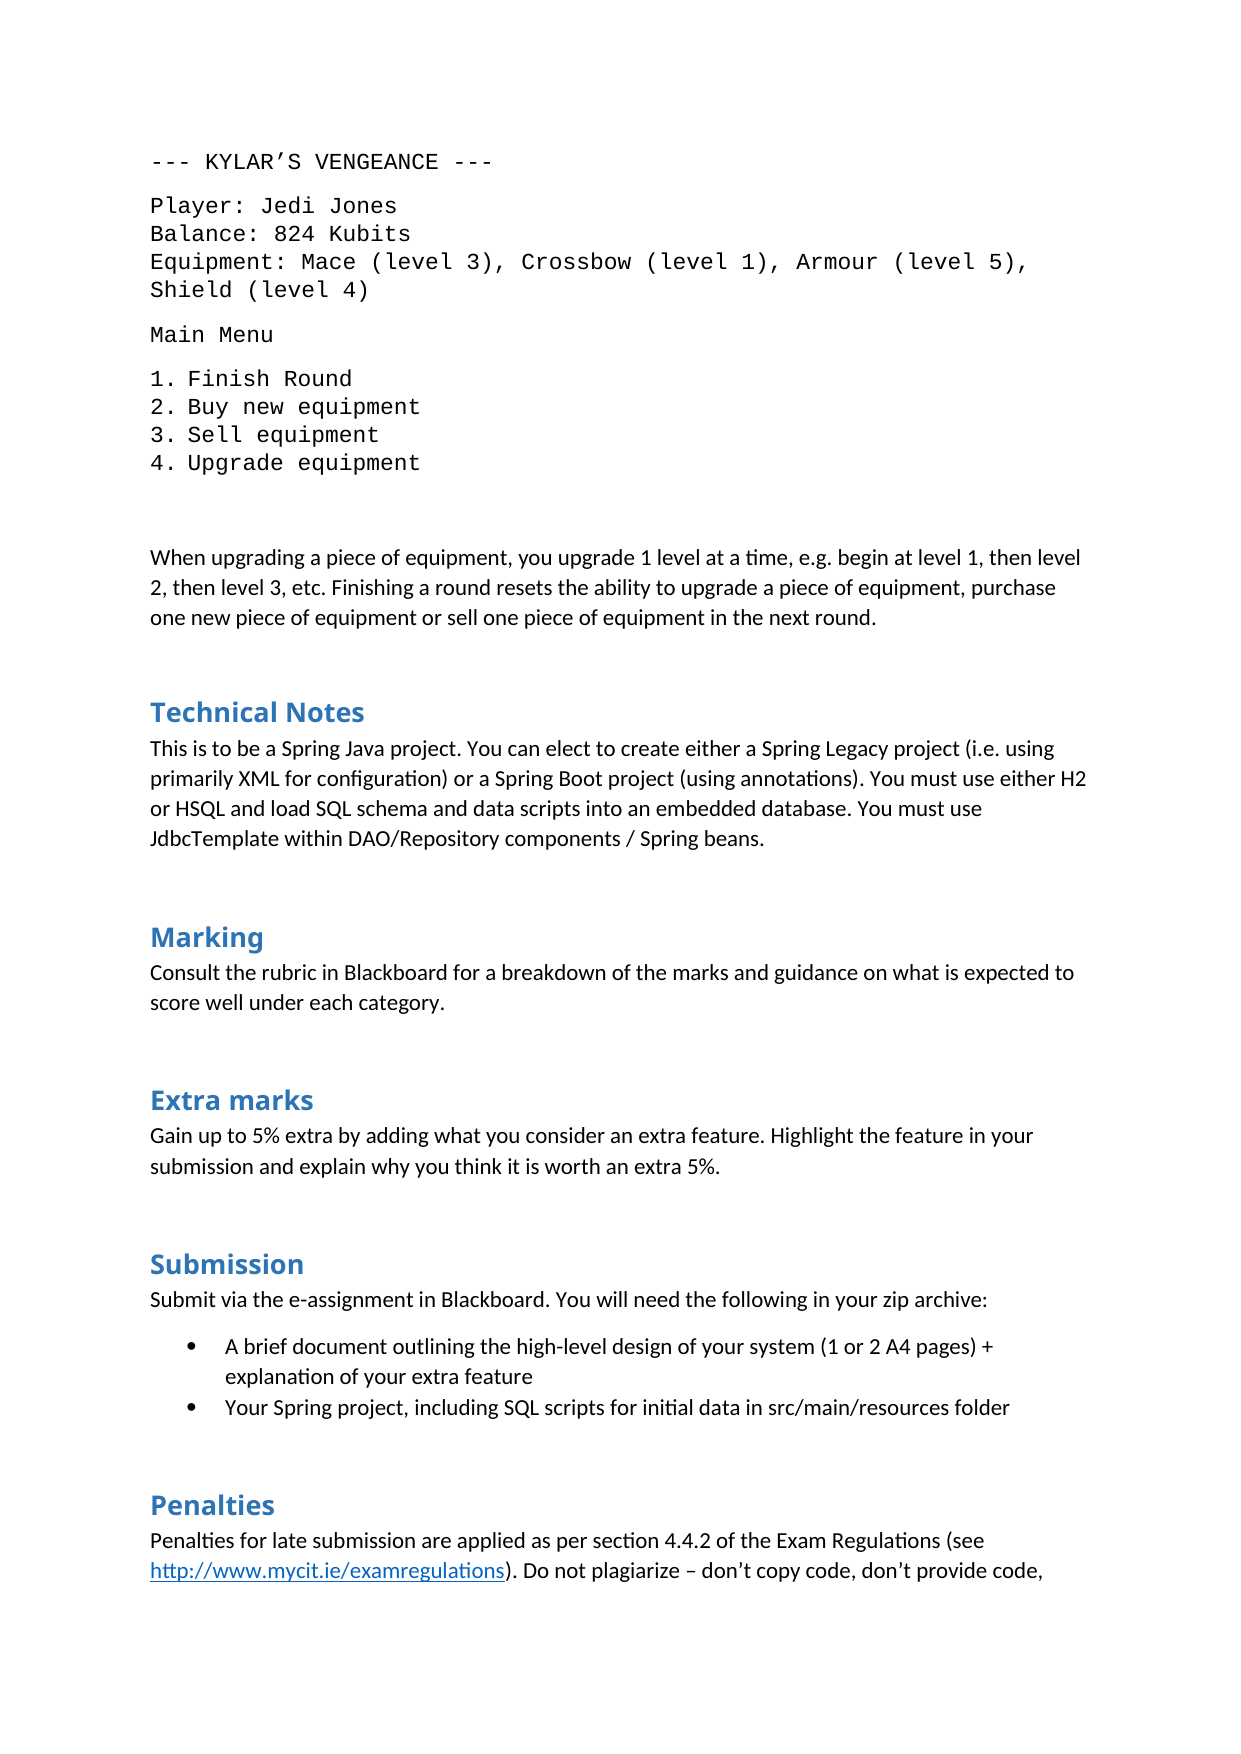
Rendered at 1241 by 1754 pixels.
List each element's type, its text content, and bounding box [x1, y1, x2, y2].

text Submit via the e-assignment in Blackboard. You will need the following in your zip archive: [150, 1285, 1090, 1313]
list Buy new equipment [150, 395, 1090, 421]
text This is to be a Spring Java project. You can elect to create either a Spring Legacy project (i.e. using primarily XML for configuration) or a Spring Boot project (using annotations). You must use either H2 or HSQL and load SQL schema and data scripts into an embedded database. You must use JdbcTemplate within DAO/Repository components / Spring beans. [150, 734, 1090, 852]
text --- KYLAR’S VENGEANCE --- [150, 150, 1090, 176]
list Finish Round [150, 367, 1090, 393]
text When upgrading a piece of equipment, you upgrade 1 level at a time, e.g. begin at level 1, then level 2, then level 3, etc. Finishing a round resets the ability to upgrade a piece of equipment, purchase one new piece of equipment or sell one piece of equipment in the next round. [150, 543, 1090, 631]
subtitle Technical Notes [150, 694, 1090, 731]
subtitle Submission [150, 1246, 1090, 1282]
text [150, 1526, 1090, 1584]
list Sell equipment [150, 423, 1090, 449]
subtitle Penalties [150, 1486, 1090, 1523]
text Gain up to 5% extra by adding what you consider an extra feature. Highlight the feature in your submission and explain why you think it is worth an extra 5%. [150, 1122, 1090, 1180]
text Main Menu [150, 323, 1090, 349]
text Consult the rubric in Blackboard for a breakdown of the marks and guidance on what is expected to score well under each category. [150, 958, 1090, 1016]
subtitle Extra marks [150, 1082, 1090, 1119]
list Your Spring project, including SQL scripts for initial data in src/main/resources folder [187, 1393, 1090, 1421]
text Player: Jedi Jones Balance: 824 Kubits Equipment: Mace (level 3), Crossbow (level 1), Armour (level 5), Shield (level 4) [150, 194, 1090, 304]
list A brief document outlining the high-level design of your system (1 or 2 A4 pages) + explanation of your extra feature [187, 1332, 1090, 1391]
list Upgrade equipment [150, 451, 1090, 477]
subtitle Marking [150, 918, 1090, 955]
